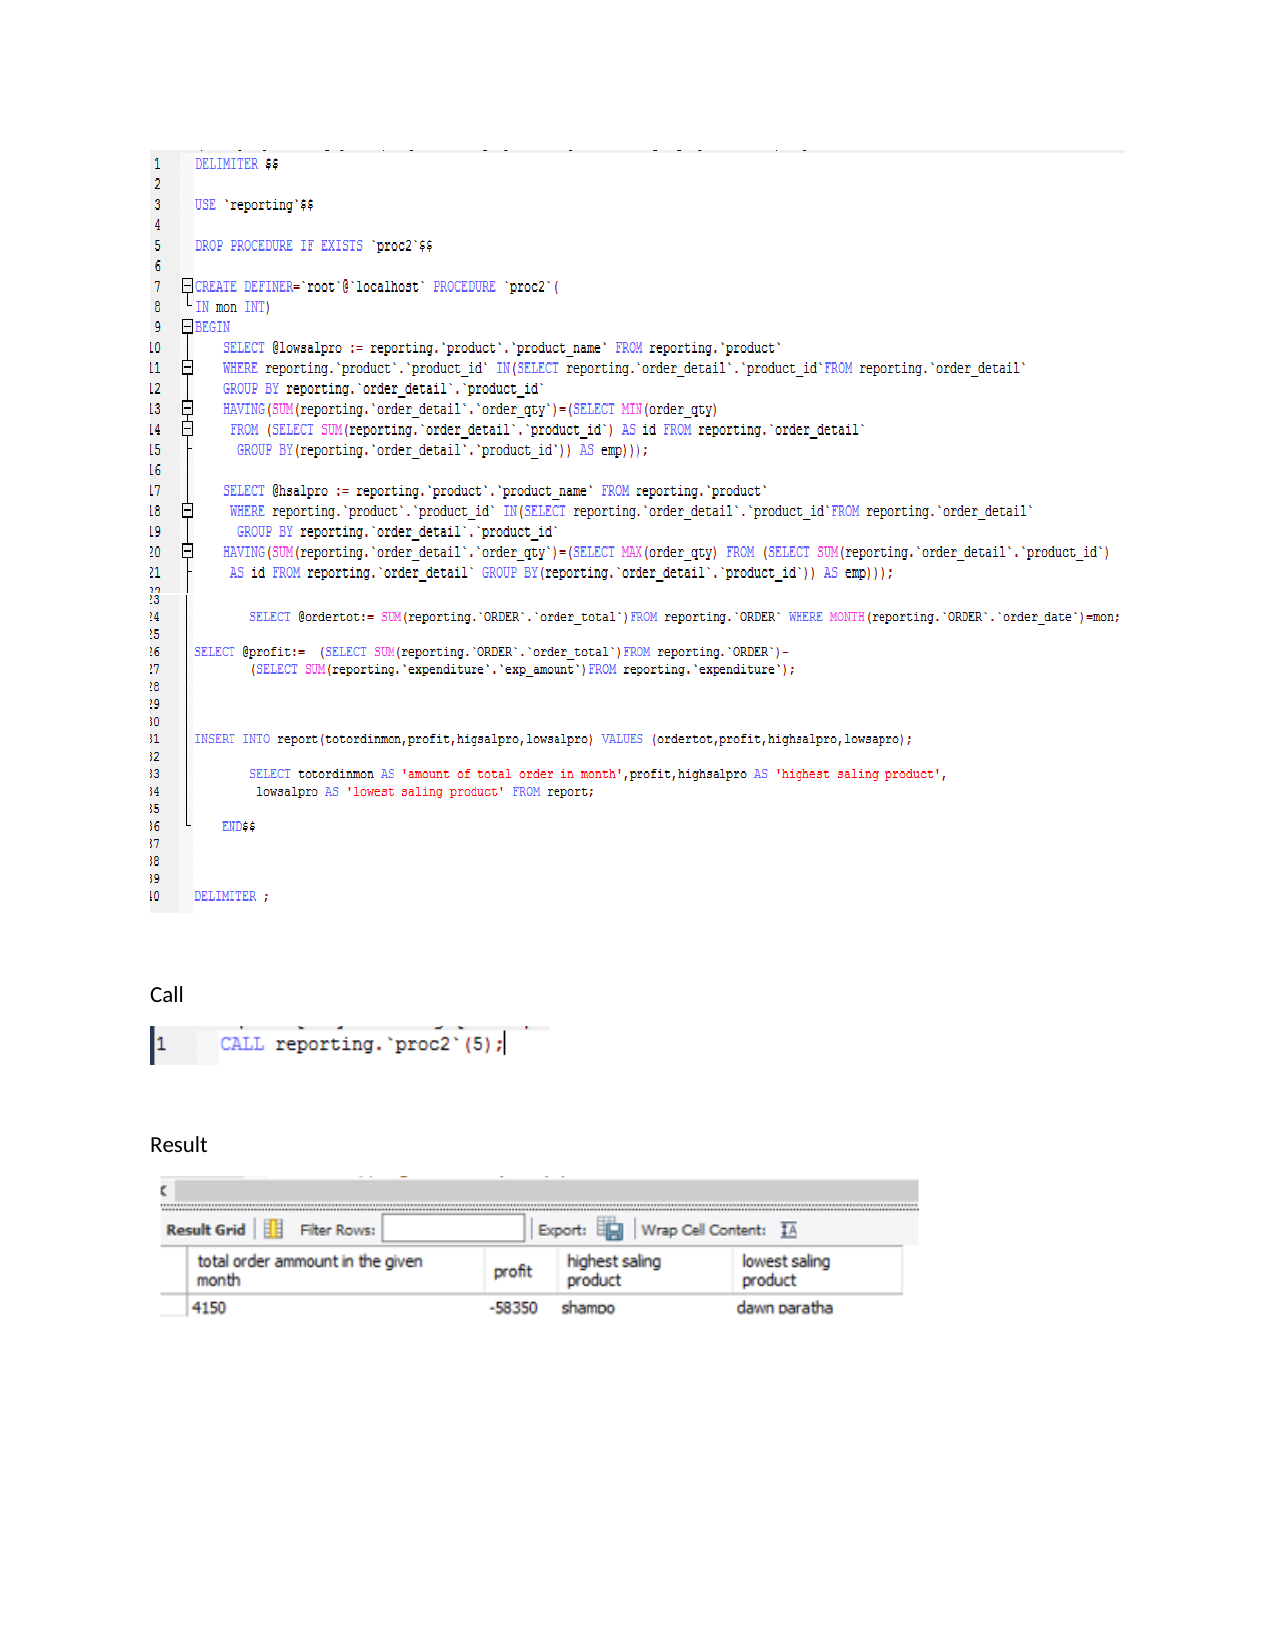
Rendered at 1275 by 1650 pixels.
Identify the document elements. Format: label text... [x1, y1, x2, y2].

text Result [150, 1130, 1125, 1158]
picture [150, 150, 1125, 593]
text Call [150, 980, 1125, 1008]
picture [150, 1026, 550, 1065]
picture [150, 595, 1125, 915]
picture [150, 1176, 933, 1332]
